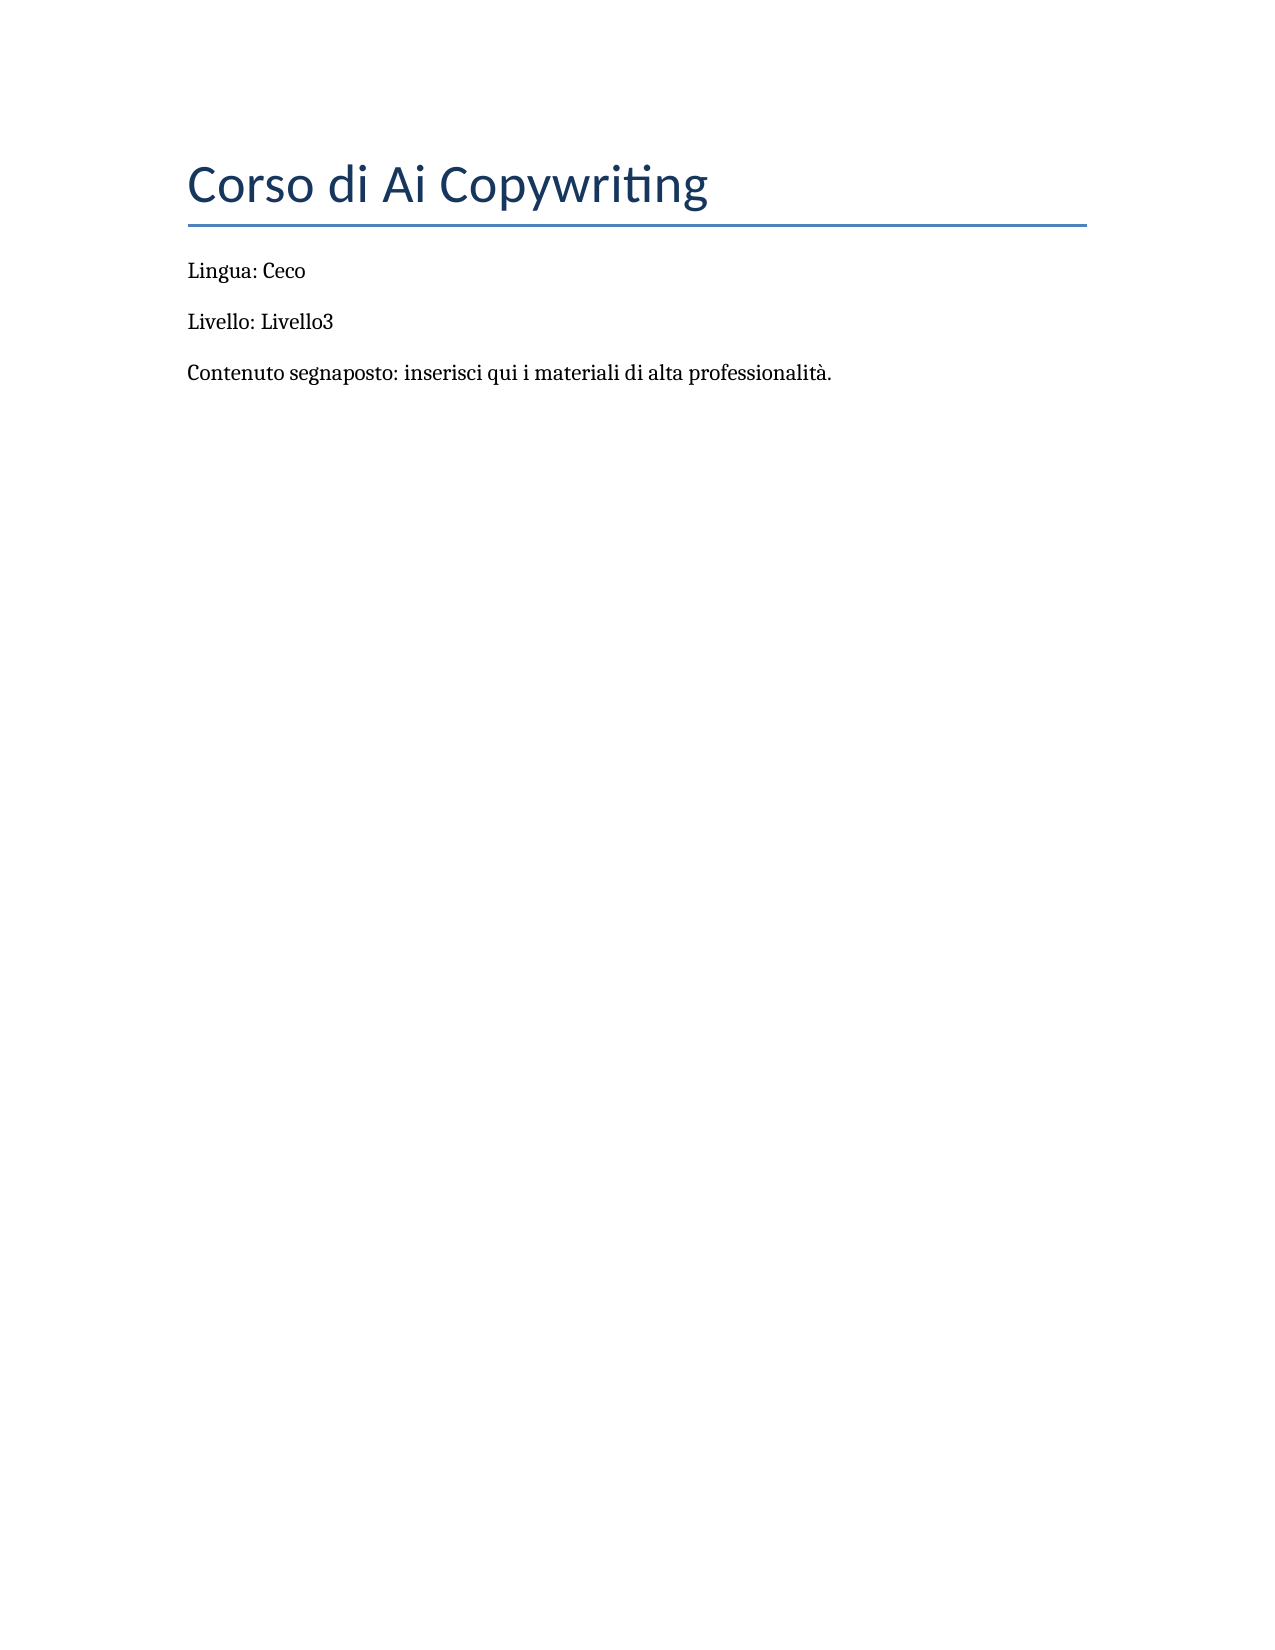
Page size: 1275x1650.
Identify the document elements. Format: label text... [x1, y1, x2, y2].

text Livello: Livello3 [187, 309, 1087, 335]
text Contenuto segnaposto: inserisci qui i materiali di alta professionalità. [187, 360, 1087, 386]
title Corso di Ai Copywriting [187, 150, 1087, 227]
text Lingua: Ceco [187, 258, 1087, 284]
